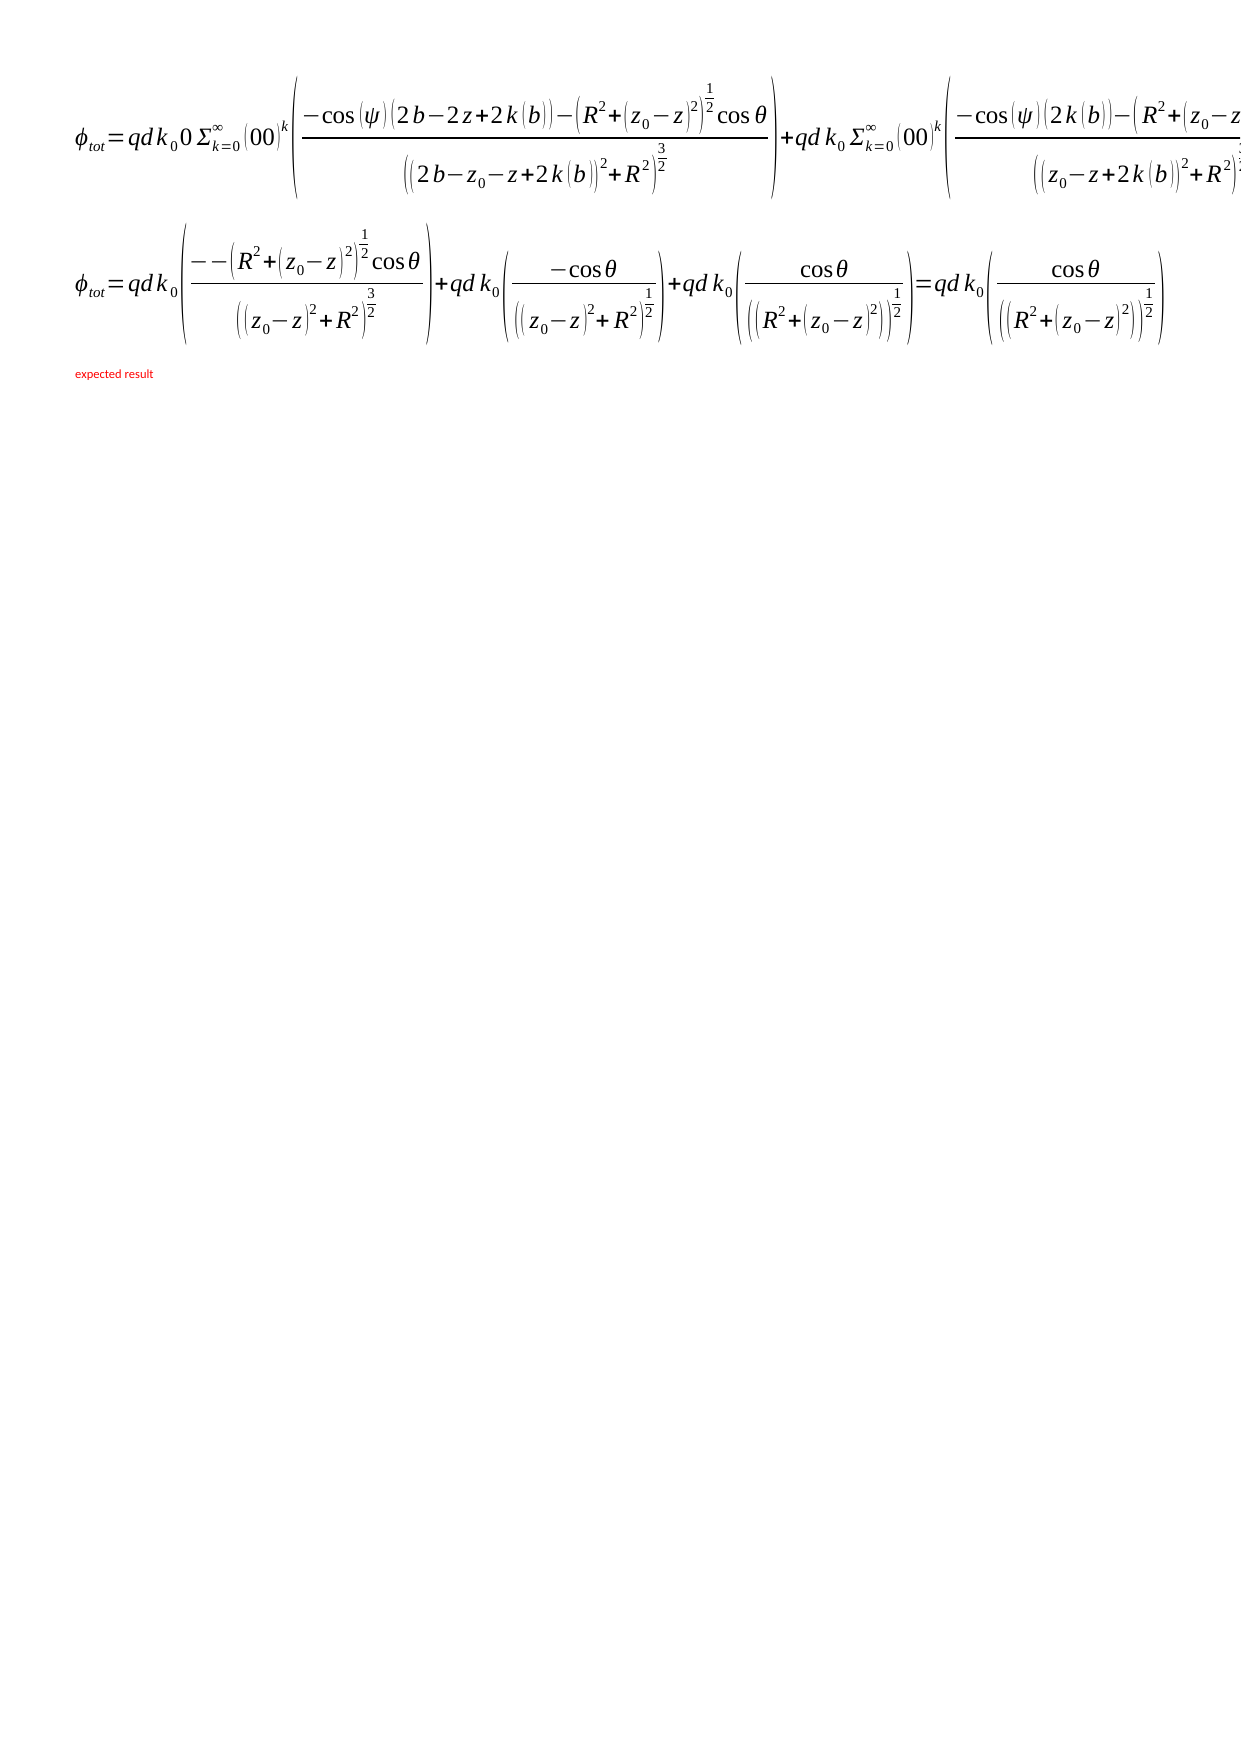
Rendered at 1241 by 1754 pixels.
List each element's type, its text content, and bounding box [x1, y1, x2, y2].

text expected result [75, 366, 1165, 382]
